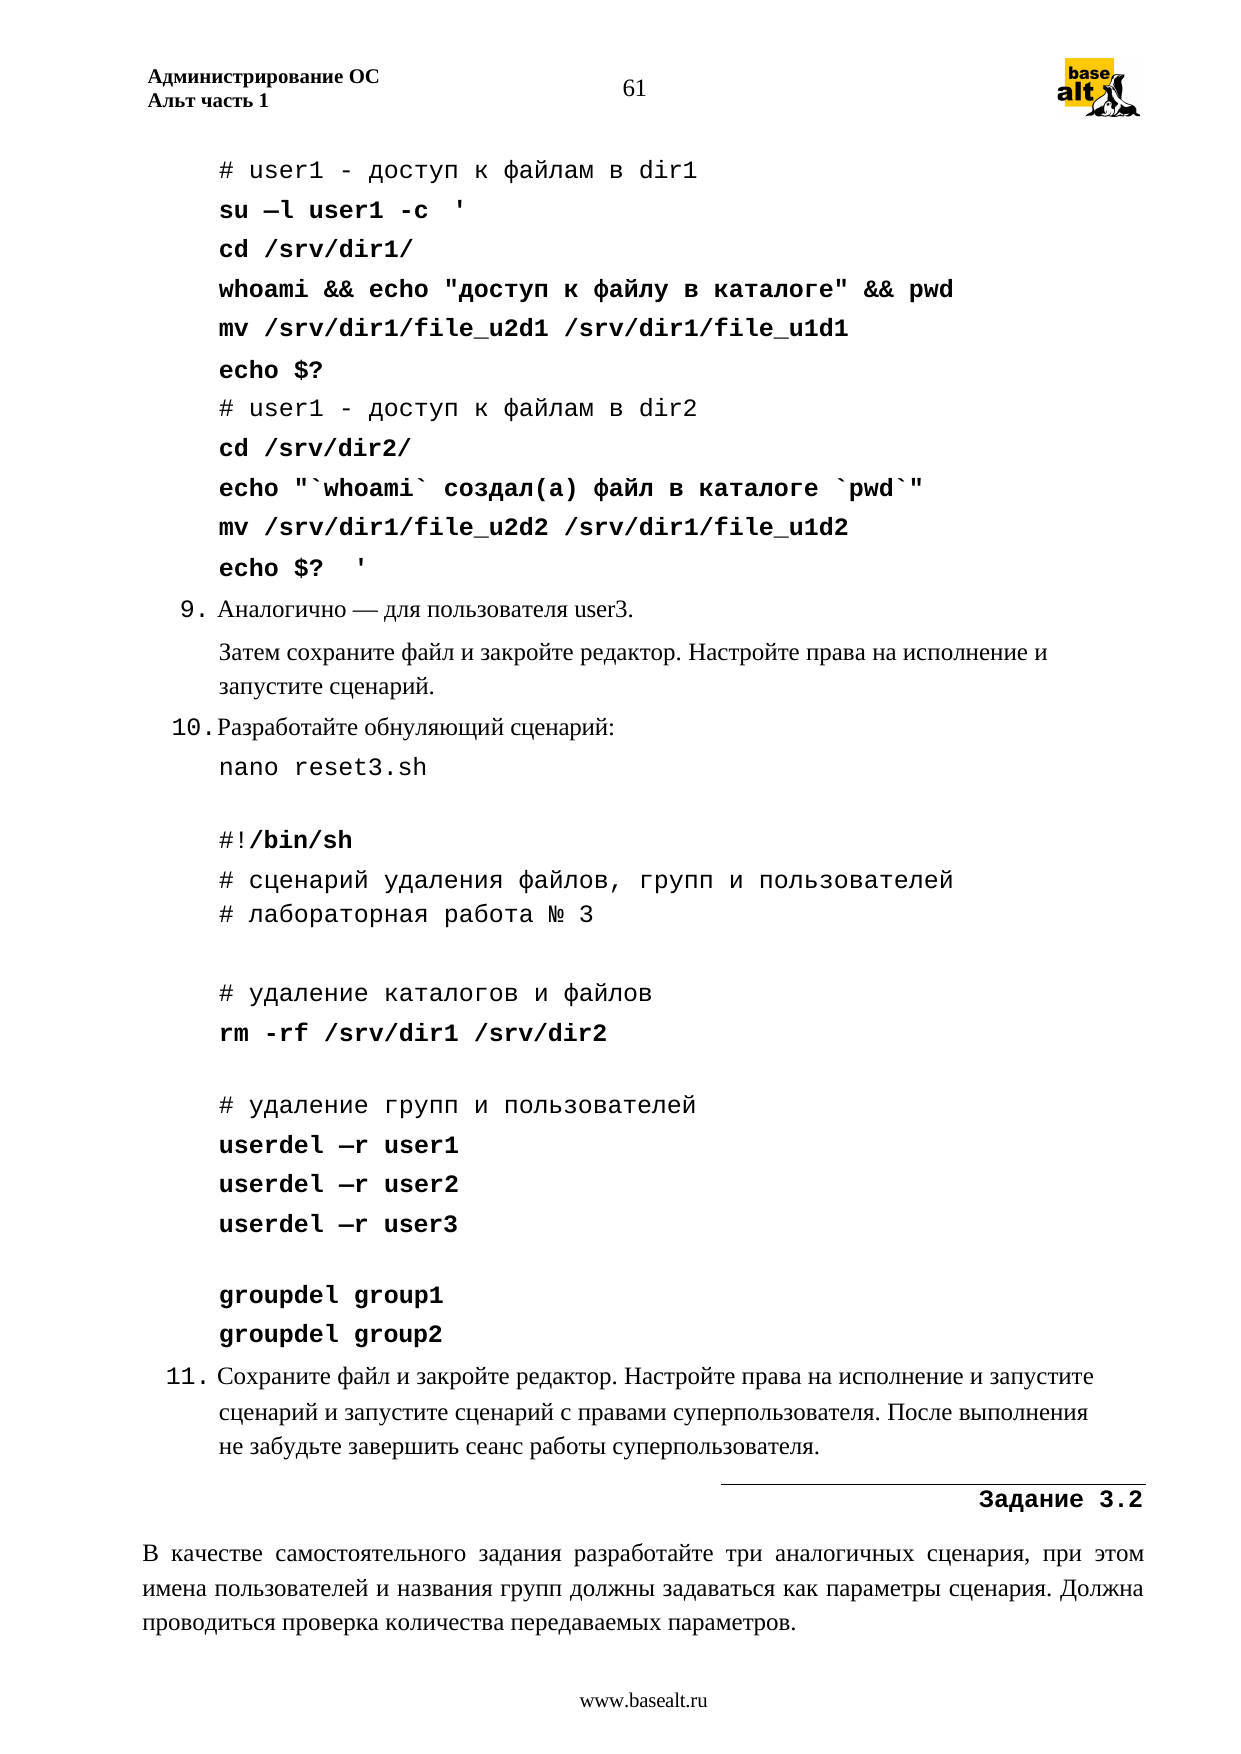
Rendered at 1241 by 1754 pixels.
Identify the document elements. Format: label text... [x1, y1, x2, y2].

list Аналогично — для пользователя user3. [179, 594, 1157, 625]
text # user1 - доступ к файлам в dir1 [219, 157, 1157, 186]
text # сценарий удаления файлов, групп и пользователей # лабораторная работа № 3 [219, 867, 963, 930]
list Разработайте обнуляющий сценарий: [171, 712, 1157, 743]
text whoami && echo "доступ к файлу в каталоге" && pwd mv /srv/dir1/file_u2d1 /srv/dir1/file_u1d1 [219, 276, 963, 344]
text echo "`whoami` создал(а) файл в каталоге `pwd`" mv /srv/dir1/file_u2d2 /srv/dir1/file_u1d2 [219, 475, 930, 543]
text nano reset3.sh [219, 755, 1157, 783]
text echo $? ' [219, 554, 1157, 583]
text # удаление каталогов и файлов [219, 981, 1157, 1009]
text # user1 - доступ к файлам в dir2 [219, 395, 1157, 424]
text Задание 3.2 [79, 1484, 1143, 1515]
text # удаление групп и пользователей [219, 1092, 1157, 1121]
text userdel —r user1 userdel —r user2 userdel —r user3 [219, 1132, 459, 1240]
text cd /srv/dir2/ [219, 435, 1157, 463]
picture [1057, 56, 1141, 118]
text В качестве самостоятельного задания разработайте три аналогичных сценария, при этом имена пользователей и названия групп должны задаваться как параметры сценария. Должна проводиться проверка количества передаваемых параметров. [142, 1538, 1145, 1636]
text echo $? [219, 356, 1157, 384]
text Затем сохраните файл и закройте редактор. Настройте права на исполнение и запустите сценарий. [219, 637, 1089, 700]
text #!/bin/sh [219, 828, 1157, 856]
text groupdel group1 groupdel group2 [219, 1282, 507, 1350]
text rm -rf /srv/dir1 /srv/dir2 [219, 1021, 1157, 1049]
list Сохраните файл и закройте редактор. Настройте права на исполнение и запустите сценарий и запустите сценарий с правами суперпользователя. После выполнения не забудьте завершить сеанс работы суперпользователя. [166, 1361, 1116, 1460]
text su —l user1 -c ' cd /srv/dir1/ [219, 197, 492, 265]
